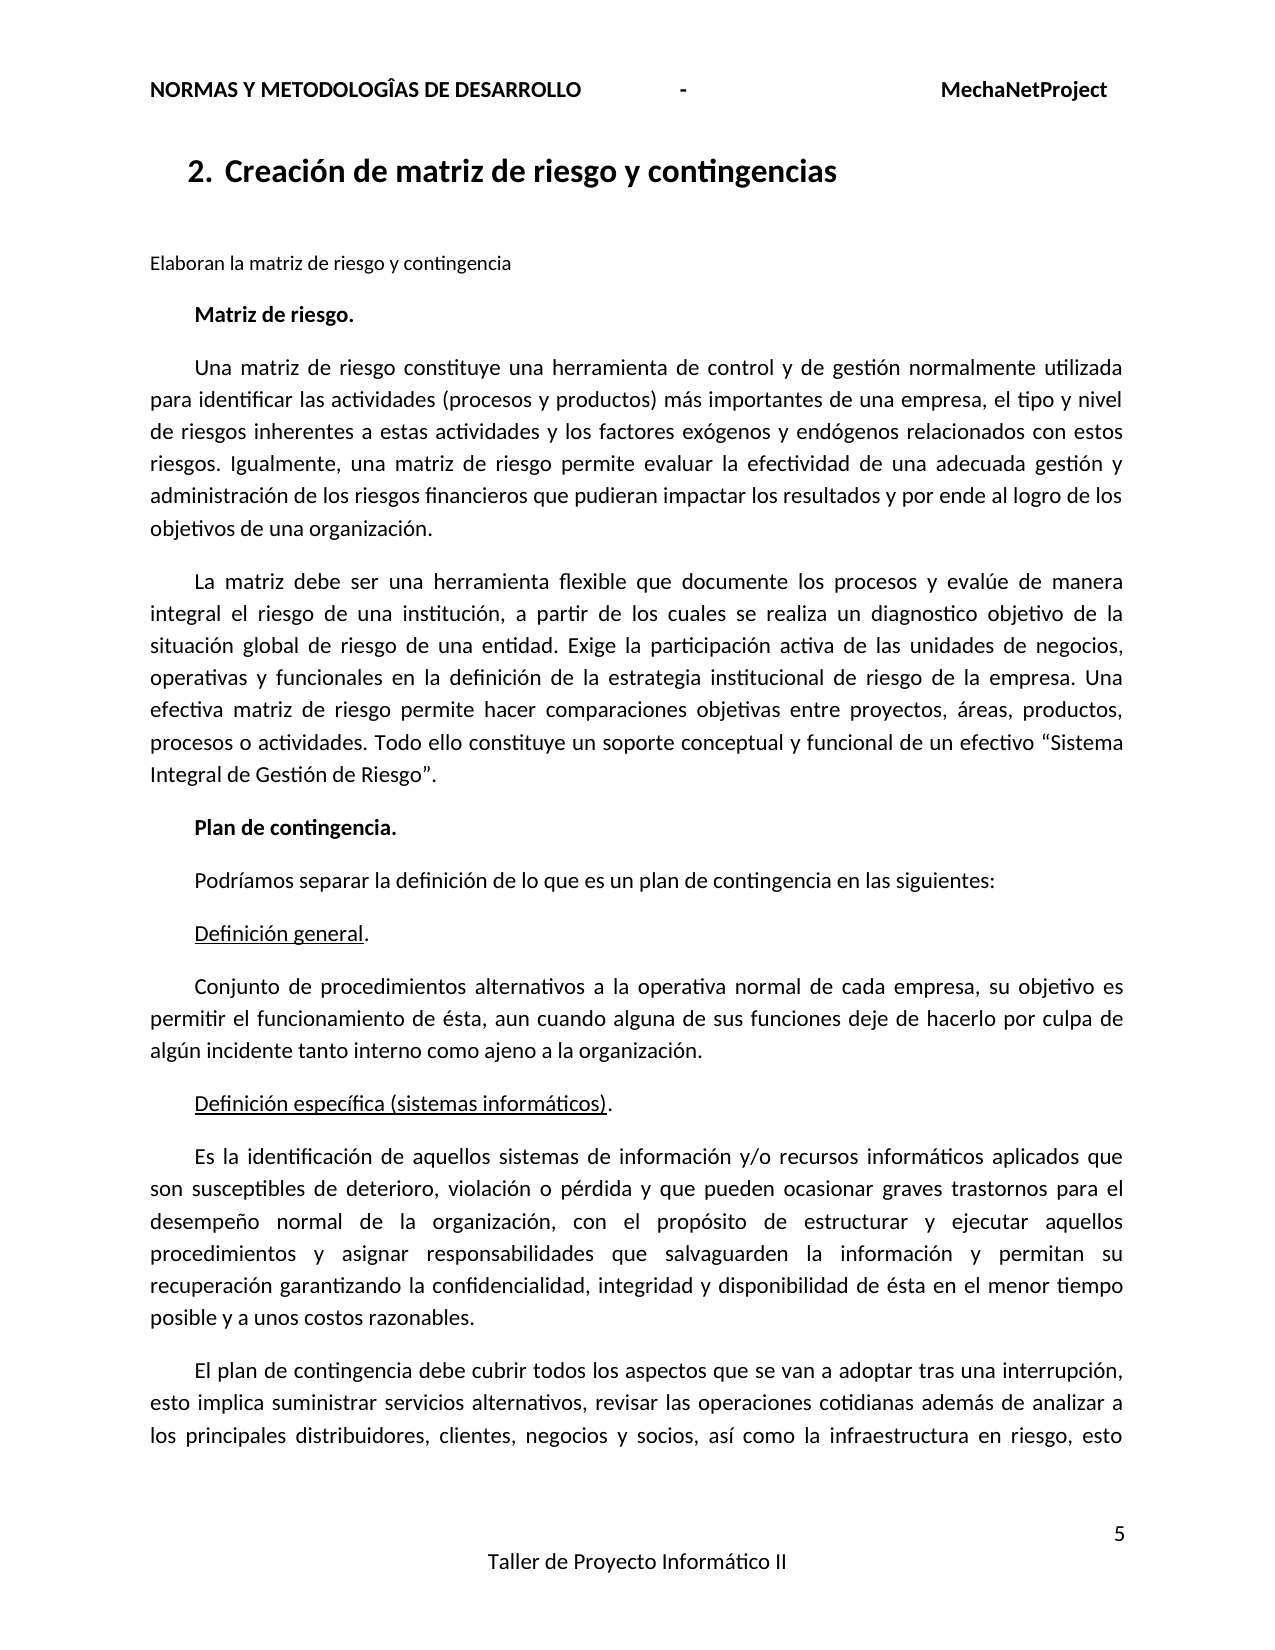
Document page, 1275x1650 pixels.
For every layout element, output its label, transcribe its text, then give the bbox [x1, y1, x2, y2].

text La matriz debe ser una herramienta flexible que documente los procesos y evalúe de manera integral el riesgo de una institución, a partir de los cuales se realiza un diagnostico objetivo de la situación global de riesgo de una entidad. Exige la participación activa de las unidades de negocios, operativas y funcionales en la definición de la estrategia institucional de riesgo de la empresa. Una efectiva matriz de riesgo permite hacer comparaciones objetivas entre proyectos, áreas, productos, procesos o actividades. Todo ello constituye un soporte conceptual y funcional de un efectivo “Sistema Integral de Gestión de Riesgo”. [150, 567, 1125, 788]
text Podríamos separar la definición de lo que es un plan de contingencia en las siguientes: [150, 866, 1125, 894]
text Matriz de riesgo. [150, 300, 1125, 328]
text Una matriz de riesgo constituye una herramienta de control y de gestión normalmente utilizada para identificar las actividades (procesos y productos) más importantes de una empresa, el tipo y nivel de riesgos inherentes a estas actividades y los factores exógenos y endógenos relacionados con estos riesgos. Igualmente, una matriz de riesgo permite evaluar la efectividad de una adecuada gestión y administración de los riesgos financieros que pudieran impactar los resultados y por ende al logro de los objetivos de una organización. [150, 353, 1125, 542]
text Elaboran la matriz de riesgo y contingencia [150, 250, 1125, 275]
text Definición específica (sistemas informáticos). [150, 1089, 1125, 1117]
text Es la identificación de aquellos sistemas de información y/o recursos informáticos aplicados que son susceptibles de deterioro, violación o pérdida y que pueden ocasionar graves trastornos para el desempeño normal de la organización, con el propósito de estructurar y ejecutar aquellos procedimientos y asignar responsabilidades que salvaguarden la información y permitan su recuperación garantizando la confidencialidad, integridad y disponibilidad de ésta en el menor tiempo posible y a unos costos razonables. [150, 1142, 1125, 1331]
text Plan de contingencia. [150, 813, 1125, 841]
subtitle Creación de matriz de riesgo y contingencias [187, 150, 1125, 191]
text Conjunto de procedimientos alternativos a la operativa normal de cada empresa, su objetivo es permitir el funcionamiento de ésta, aun cuando alguna de sus funciones deje de hacerlo por culpa de algún incidente tanto interno como ajeno a la organización. [150, 972, 1125, 1064]
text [150, 1356, 1125, 1449]
text Definición general. [150, 919, 1125, 947]
